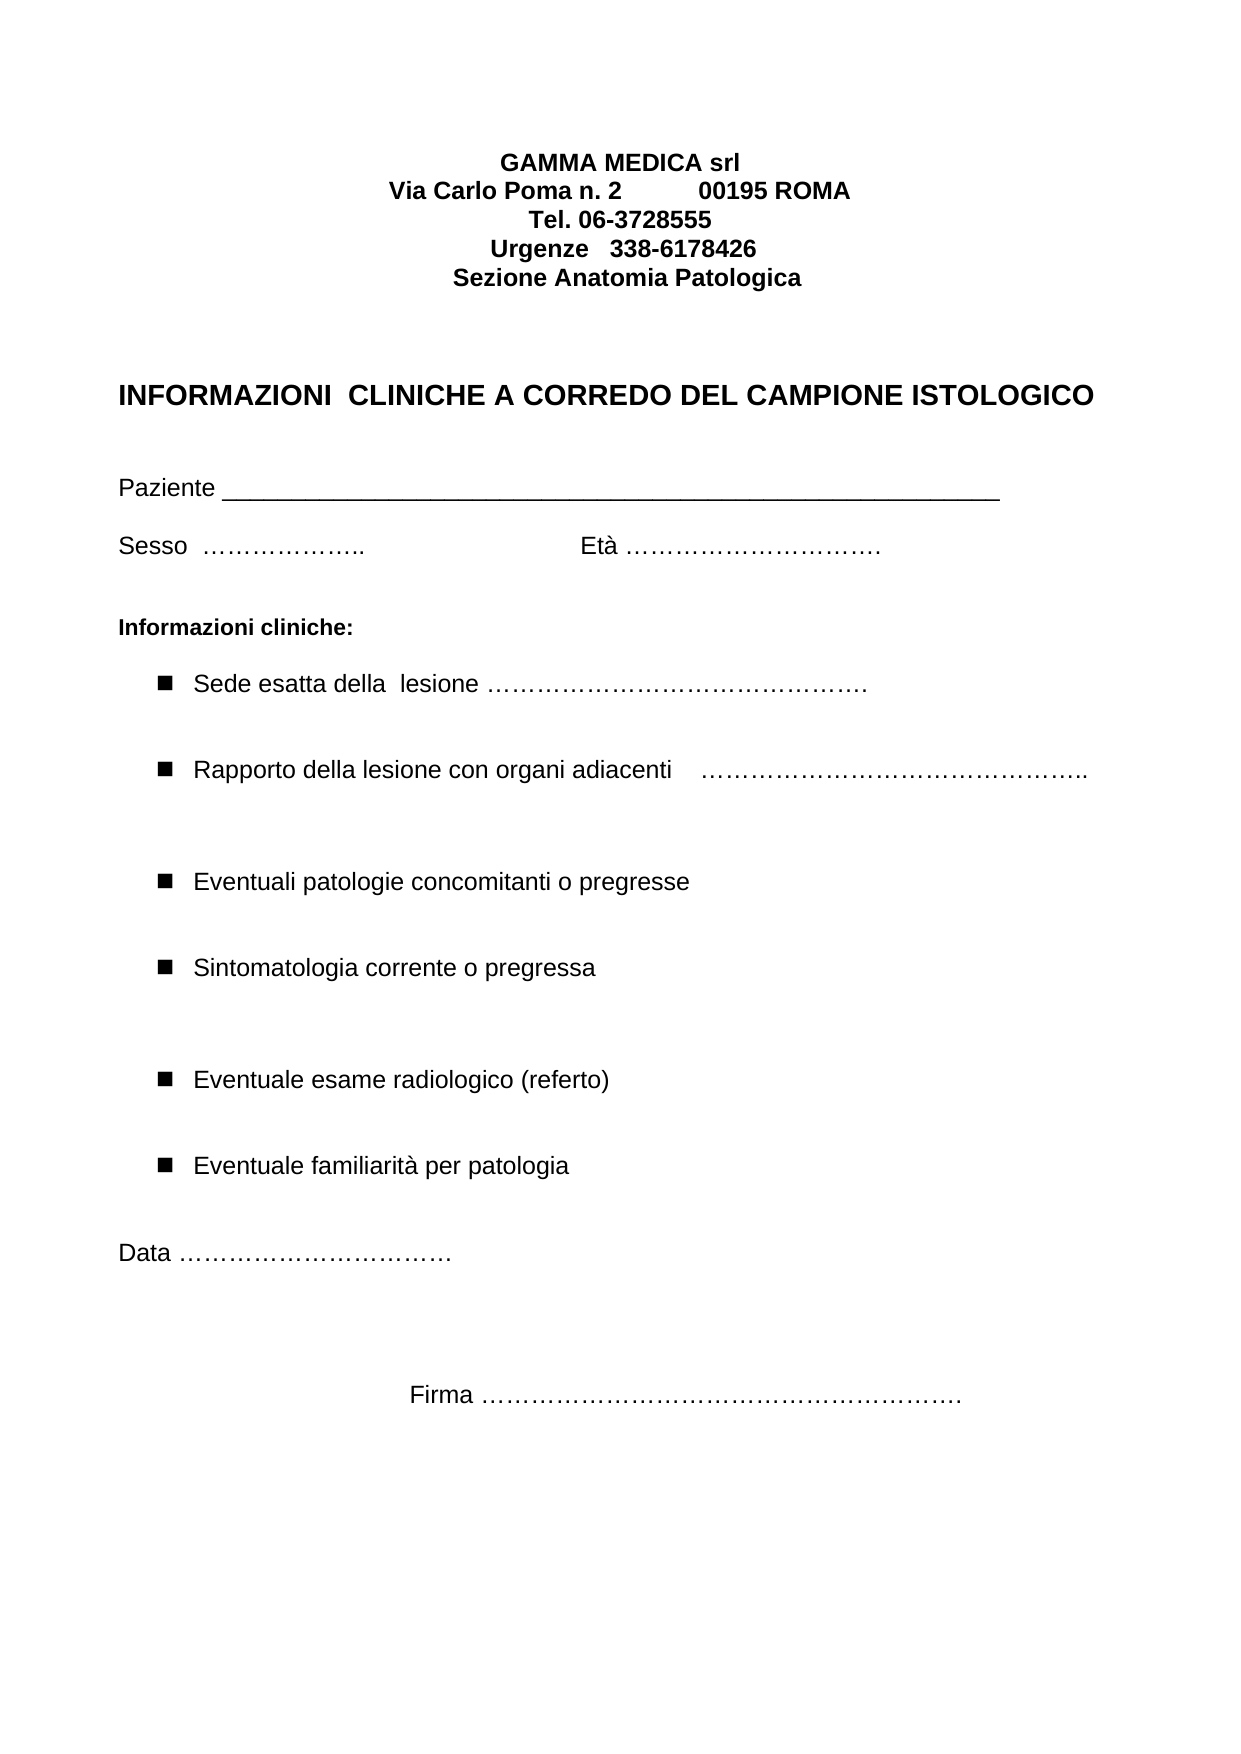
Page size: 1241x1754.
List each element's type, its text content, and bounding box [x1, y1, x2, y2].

text INFORMAZIONI CLINICHE A CORREDO DEL CAMPIONE ISTOLOGICO [118, 378, 1122, 411]
list Rapporto della lesione con organi adiacenti ……………………………………….. [156, 756, 1122, 784]
text Urgenze 338-6178426 [118, 234, 1122, 263]
list Sede esatta della lesione ………………………………………. [156, 669, 1122, 698]
text Tel. 06-3728555 [118, 205, 1122, 234]
text Informazioni cliniche: [118, 614, 1122, 640]
text Paziente ________________________________________________________ [118, 473, 1122, 502]
list Eventuale familiarità per patologia [156, 1151, 1122, 1180]
list Sintomatologia corrente o pregressa [156, 953, 1122, 982]
text Via Carlo Poma n. 2 00195 ROMA [118, 176, 1122, 205]
list Eventuale esame radiologico (referto) [156, 1065, 1122, 1094]
text Sezione Anatomia Patologica [118, 263, 1122, 291]
text Firma …………………………………………………. [118, 1380, 1122, 1408]
text GAMMA MEDICA srl [118, 148, 1122, 176]
text Sesso ……………….. Età …………………………. [118, 531, 1122, 588]
list Eventuali patologie concomitanti o pregresse [156, 867, 1122, 896]
text Data …………………………… [118, 1237, 1122, 1266]
